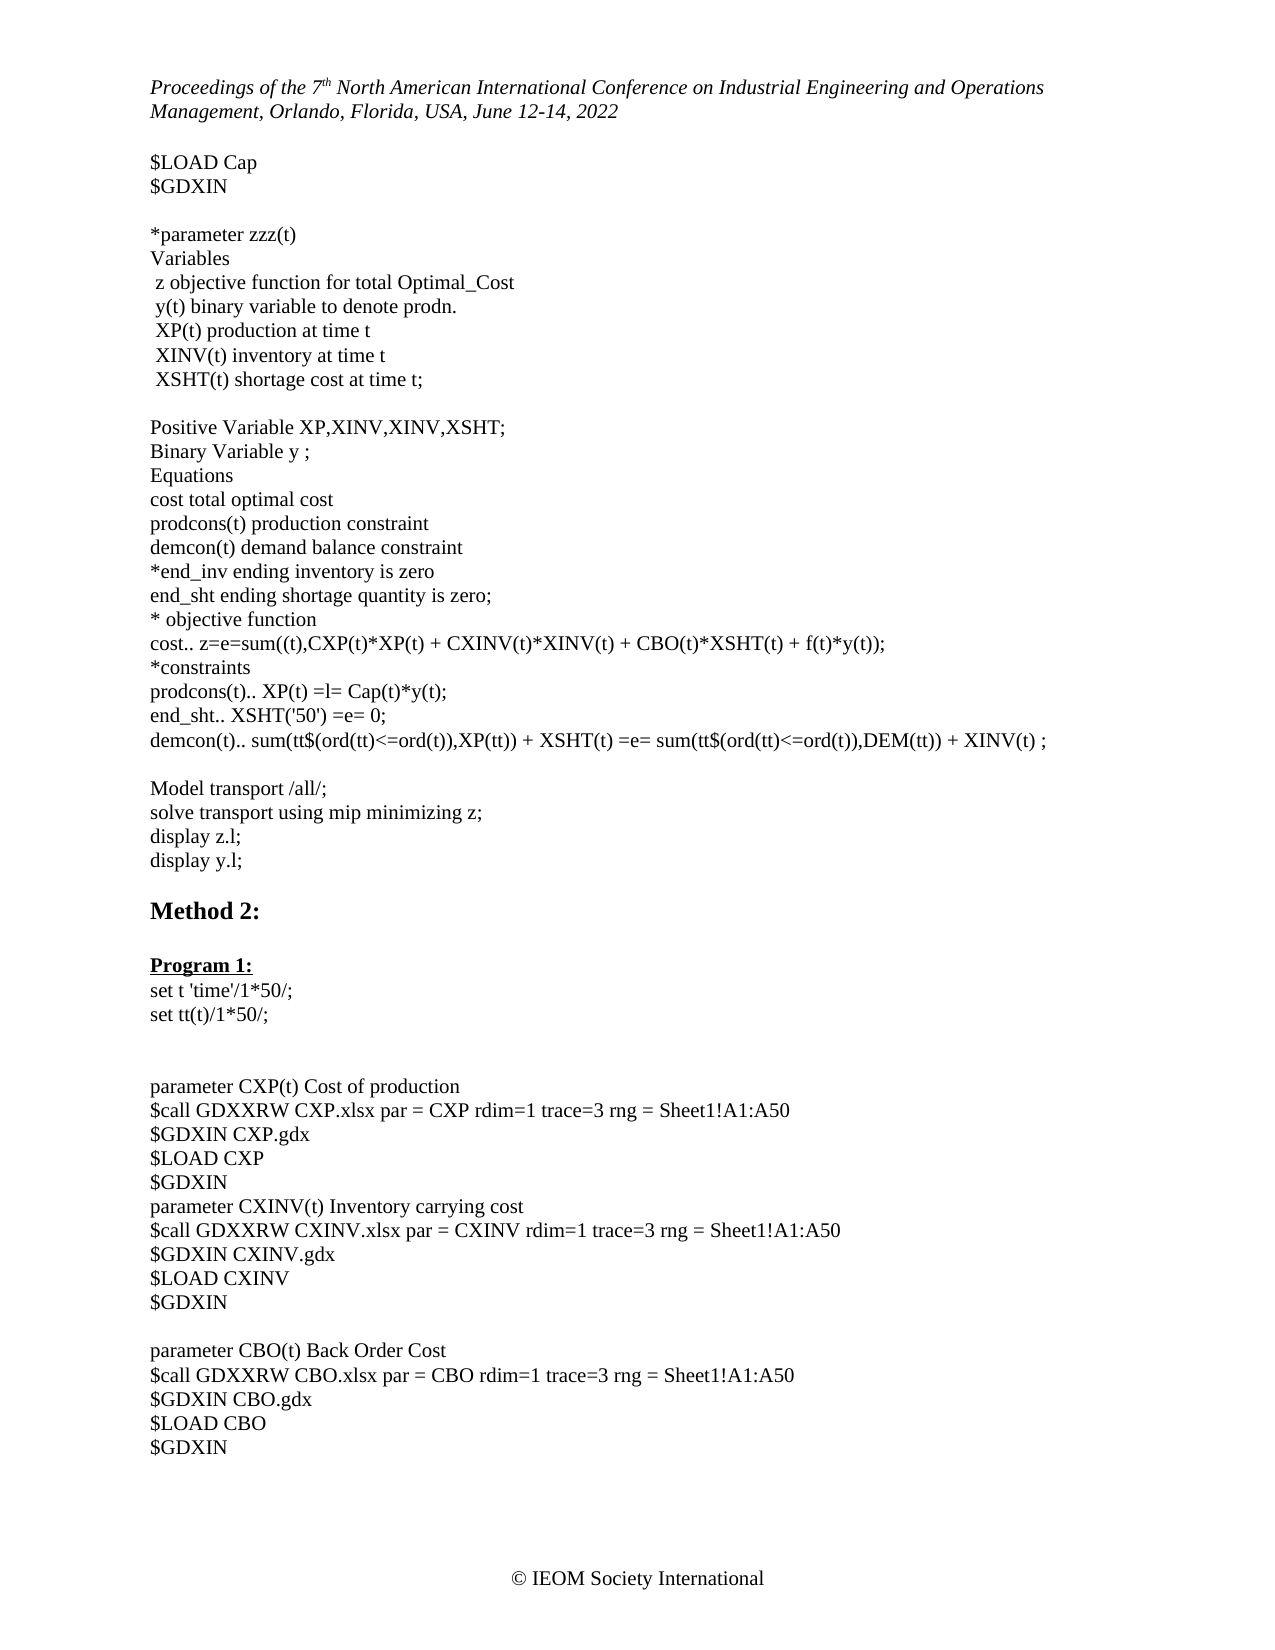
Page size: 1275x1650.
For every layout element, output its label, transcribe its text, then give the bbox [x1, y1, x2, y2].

text cost.. z=e=sum((t),CXP(t)*XP(t) + CXINV(t)*XINV(t) + CBO(t)*XSHT(t) + f(t)*y(t)); [150, 631, 1125, 655]
text demcon(t).. sum(tt$(ord(tt)<=ord(t)),XP(tt)) + XSHT(t) =e= sum(tt$(ord(tt)<=ord(t)),DEM(tt)) + XINV(t) ; [150, 727, 1125, 752]
text $GDXIN CXINV.gdx [150, 1242, 1125, 1266]
text *constraints [150, 655, 1125, 679]
text $GDXIN [150, 174, 1125, 198]
text Positive Variable XP,XINV,XINV,XSHT; [150, 415, 1125, 439]
text Method 2: [150, 896, 1125, 925]
text set t 'time'/1*50/; [150, 977, 1125, 1002]
text XP(t) production at time t [150, 318, 1125, 342]
text *parameter zzz(t) [150, 222, 1125, 246]
text $LOAD CXINV [150, 1266, 1125, 1290]
text prodcons(t).. XP(t) =l= Cap(t)*y(t); [150, 679, 1125, 703]
text parameter CXINV(t) Inventory carrying cost [150, 1194, 1125, 1218]
text Program 1: [150, 953, 1125, 977]
text Equations [150, 463, 1125, 487]
text display z.l; [150, 824, 1125, 848]
text $LOAD CXP [150, 1146, 1125, 1170]
text Binary Variable y ; [150, 439, 1125, 463]
text cost total optimal cost [150, 487, 1125, 511]
text $LOAD CBO [150, 1411, 1125, 1435]
text y(t) binary variable to denote prodn. [150, 294, 1125, 318]
text *end_inv ending inventory is zero [150, 559, 1125, 583]
text $GDXIN [150, 1290, 1125, 1314]
text $call GDXXRW CXINV.xlsx par = CXINV rdim=1 trace=3 rng = Sheet1!A1:A50 [150, 1218, 1125, 1242]
text $GDXIN [150, 1435, 1125, 1459]
text $call GDXXRW CXP.xlsx par = CXP rdim=1 trace=3 rng = Sheet1!A1:A50 [150, 1098, 1125, 1122]
text end_sht ending shortage quantity is zero; [150, 583, 1125, 607]
text parameter CXP(t) Cost of production [150, 1074, 1125, 1098]
text Model transport /all/; [150, 776, 1125, 800]
text z objective function for total Optimal_Cost [150, 270, 1125, 294]
text $GDXIN CBO.gdx [150, 1387, 1125, 1411]
text solve transport using mip minimizing z; [150, 800, 1125, 824]
text XSHT(t) shortage cost at time t; [150, 367, 1125, 391]
text Variables [150, 246, 1125, 270]
text XINV(t) inventory at time t [150, 342, 1125, 367]
text $GDXIN [150, 1170, 1125, 1194]
text $LOAD Cap [150, 150, 1125, 174]
text demcon(t) demand balance constraint [150, 535, 1125, 559]
text prodcons(t) production constraint [150, 511, 1125, 535]
text end_sht.. XSHT('50') =e= 0; [150, 703, 1125, 727]
text set tt(t)/1*50/; [150, 1002, 1125, 1026]
text * objective function [150, 607, 1125, 631]
text display y.l; [150, 848, 1125, 872]
text $call GDXXRW CBO.xlsx par = CBO rdim=1 trace=3 rng = Sheet1!A1:A50 [150, 1362, 1125, 1387]
text parameter CBO(t) Back Order Cost [150, 1338, 1125, 1362]
text $GDXIN CXP.gdx [150, 1122, 1125, 1146]
